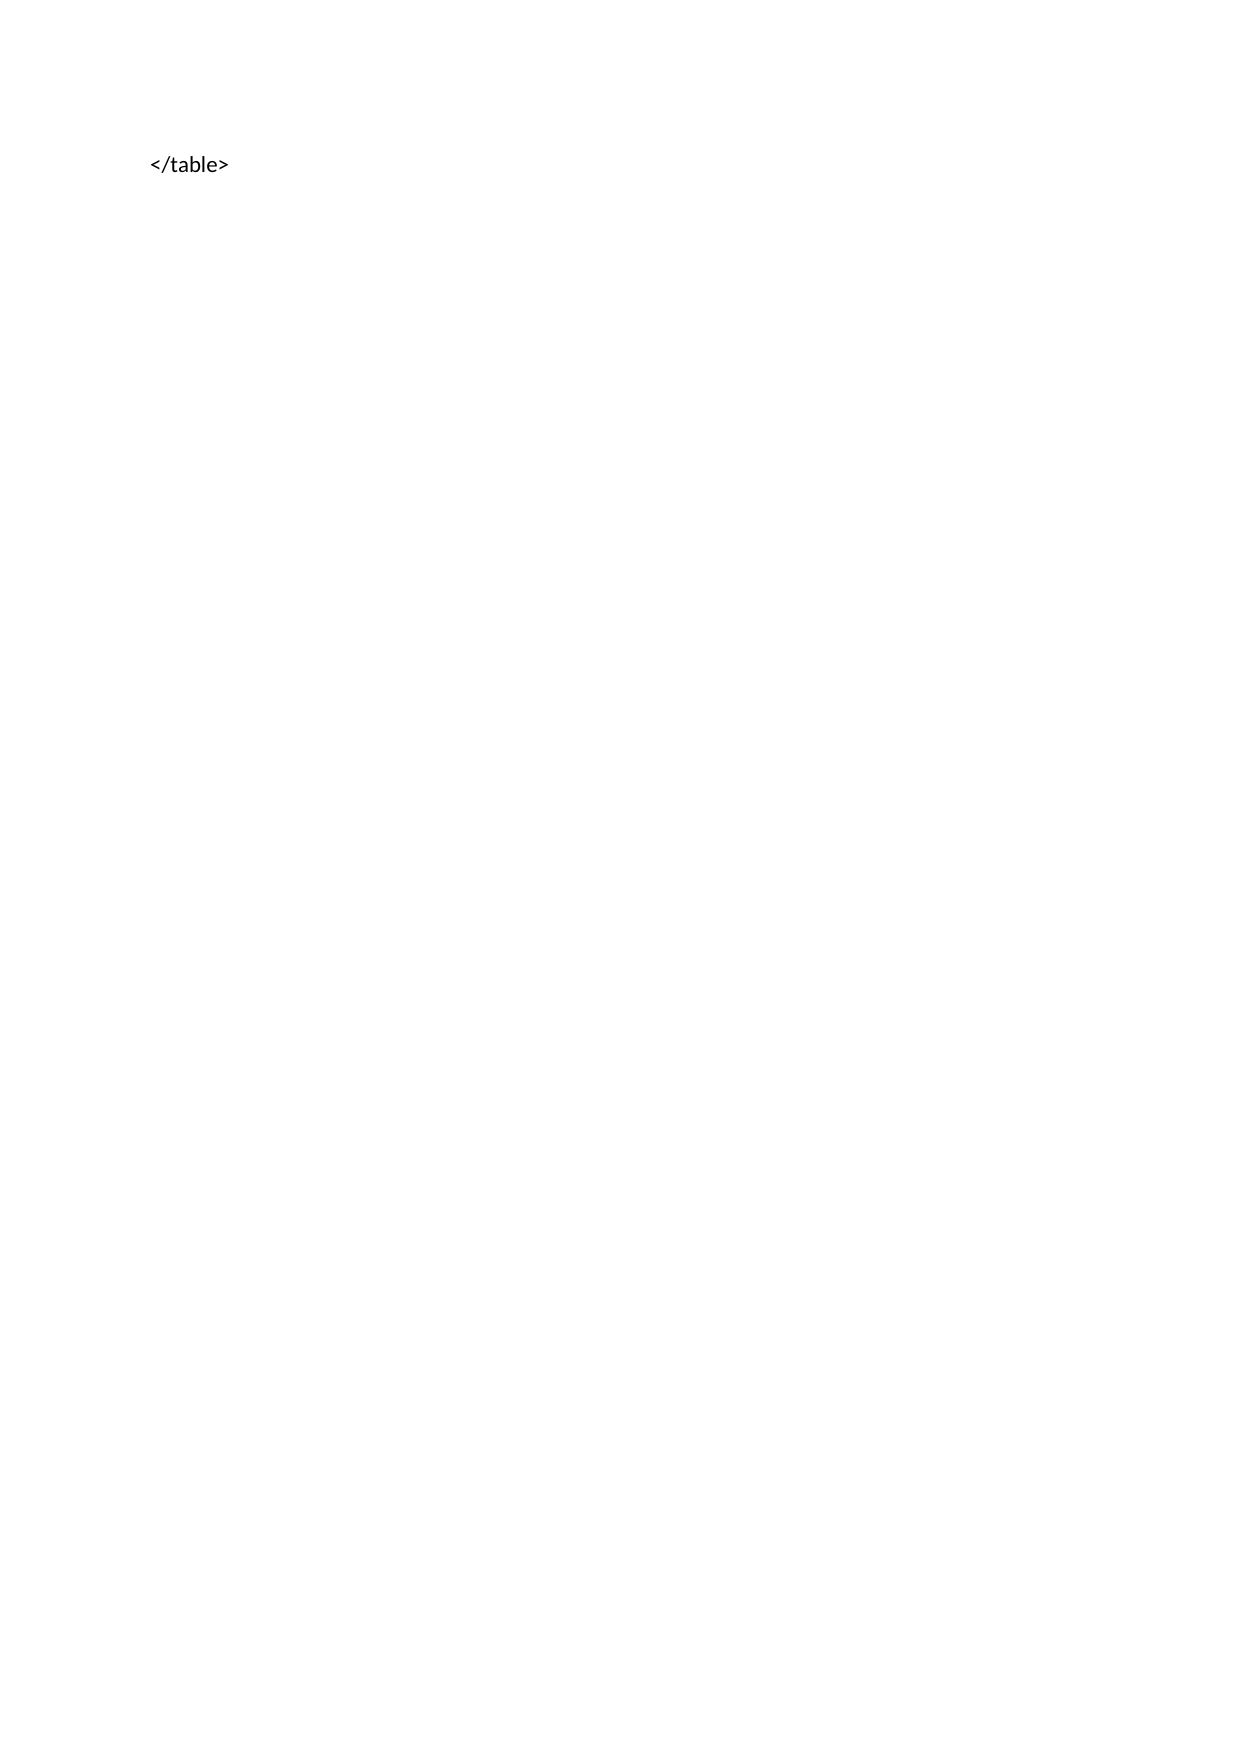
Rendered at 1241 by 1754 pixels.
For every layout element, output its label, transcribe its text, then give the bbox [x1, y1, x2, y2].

text </table> [150, 150, 1090, 178]
